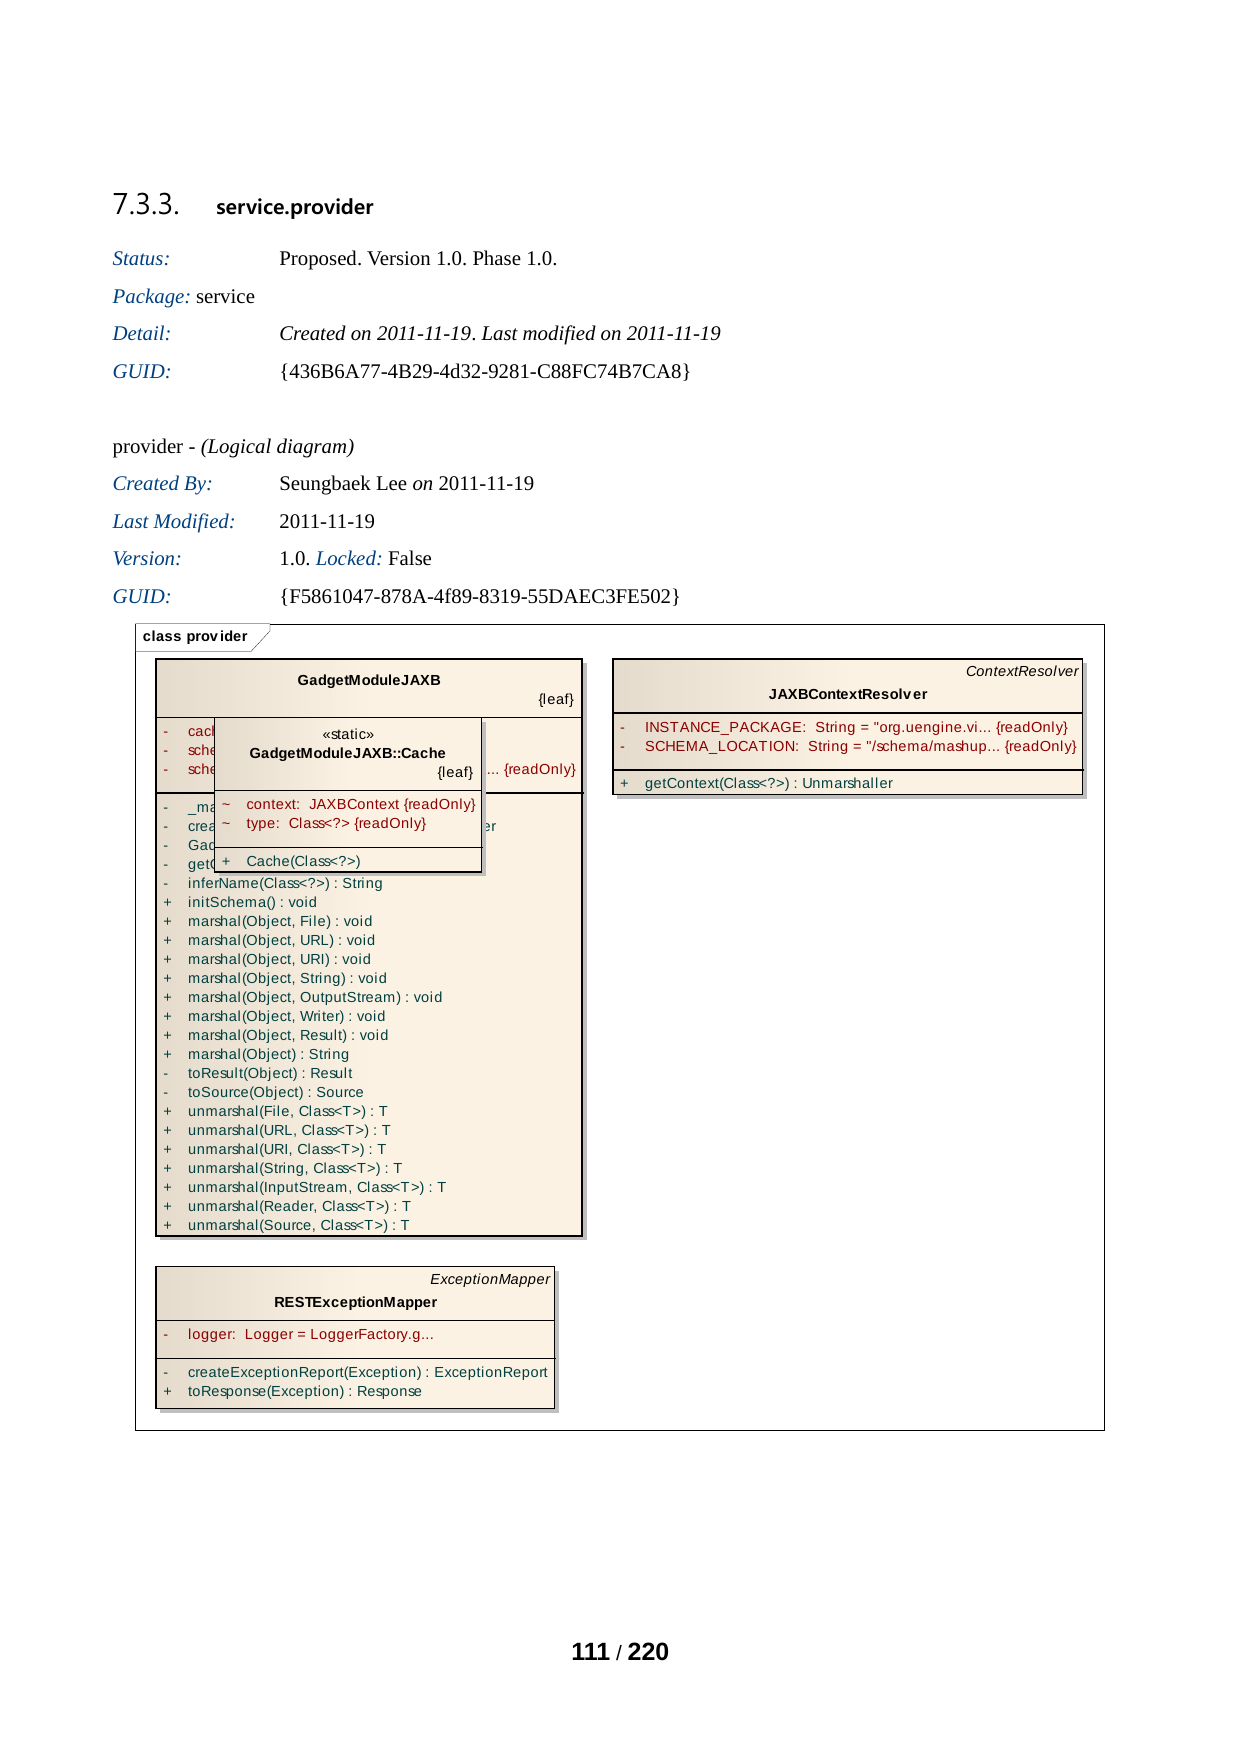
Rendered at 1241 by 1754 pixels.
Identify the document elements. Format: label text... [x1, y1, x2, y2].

text Detail: Created on 2011-11-19. Last modified on 2011-11-19 [112, 314, 1128, 352]
text Created By: Seungbaek Lee on 2011-11-19 [112, 464, 1128, 502]
text Status: Proposed. Version 1.0. Phase 1.0. [112, 239, 1128, 277]
text Package: service [112, 277, 1128, 314]
text GUID: {F5861047-878A-4f89-8319-55DAEC3FE502} [112, 577, 1128, 614]
text Version: 1.0. Locked: False [112, 539, 1128, 577]
text provider - (Logical diagram) [112, 427, 1128, 464]
text Last Modified: 2011-11-19 [112, 502, 1128, 539]
text GUID: {436B6A77-4B29-4d32-9281-C88FC74B7CA8} [112, 352, 1128, 389]
subtitle service.provider [112, 164, 1128, 239]
